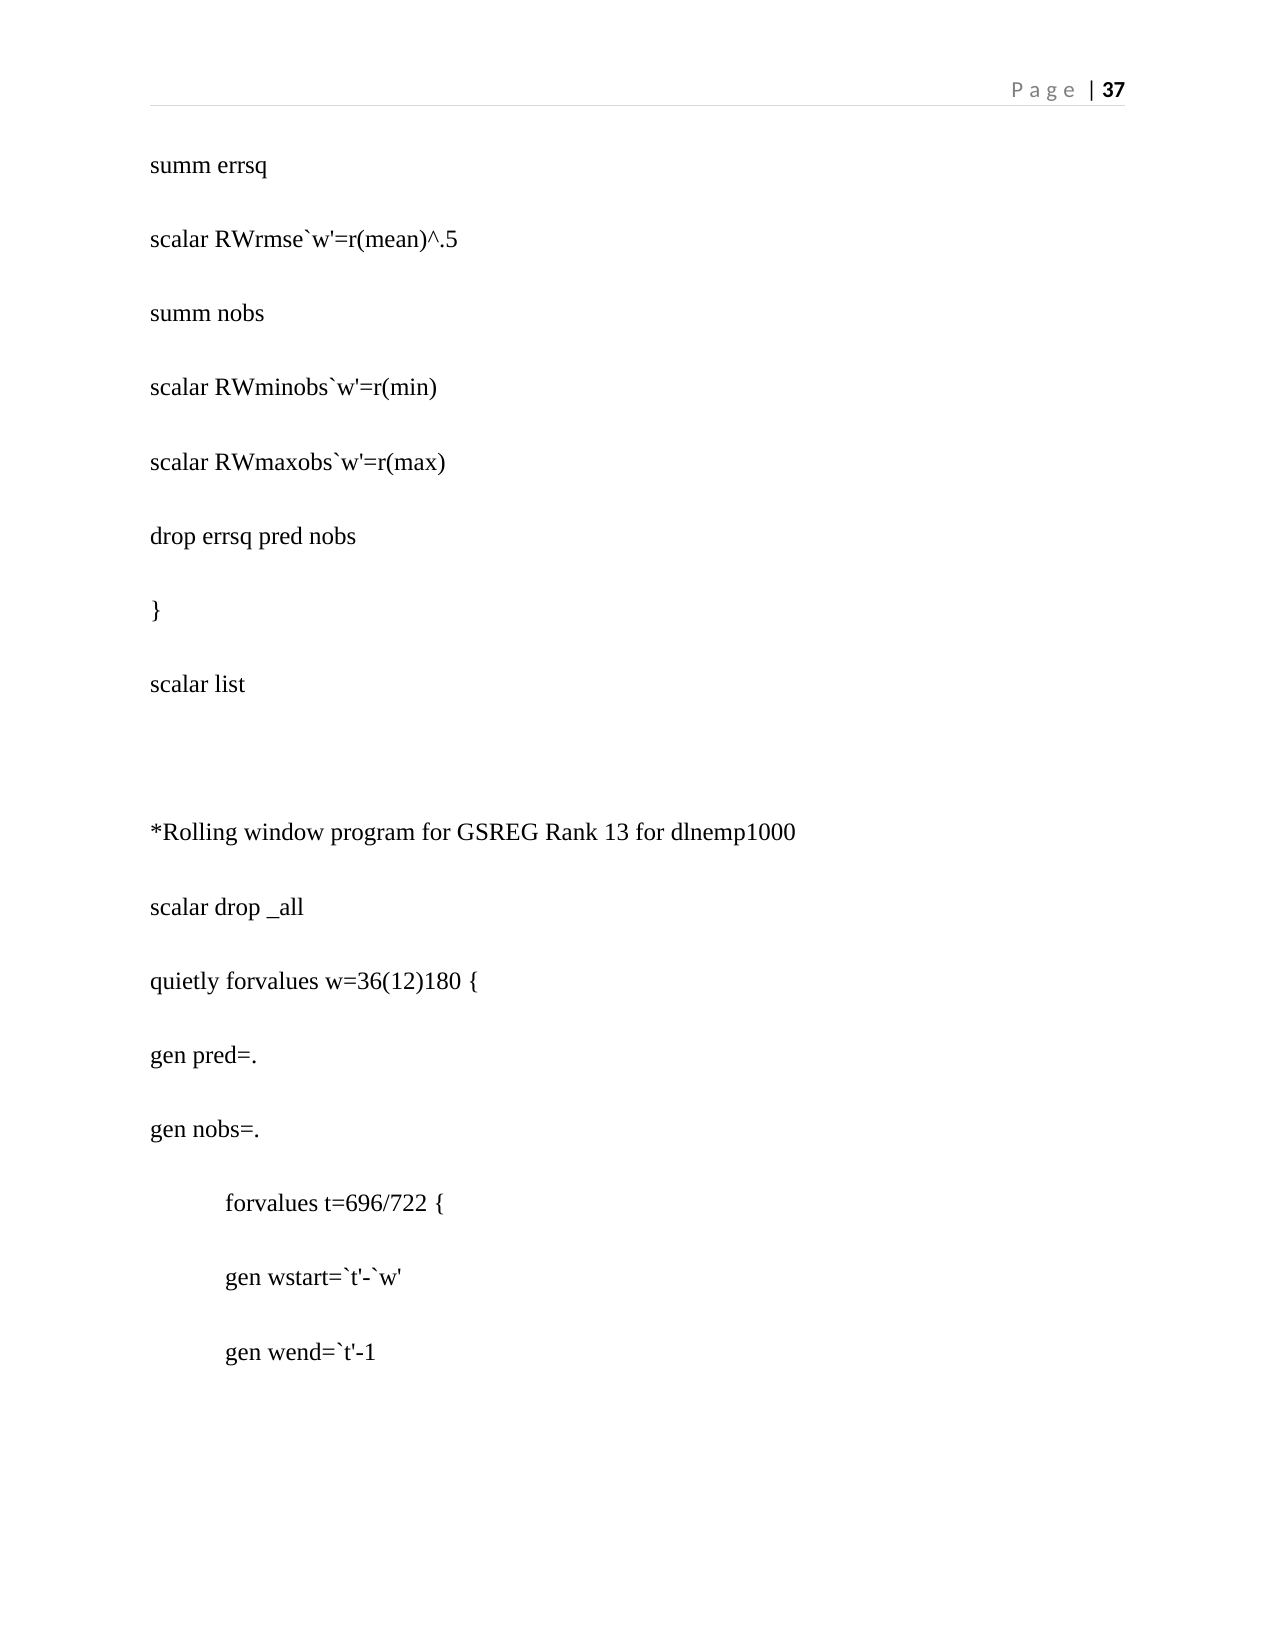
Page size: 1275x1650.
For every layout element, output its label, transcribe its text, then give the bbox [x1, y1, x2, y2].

text gen nobs=. [150, 1114, 1125, 1143]
text gen wend=`t'-1 [150, 1337, 1125, 1365]
text gen pred=. [150, 1040, 1125, 1069]
text scalar RWmaxobs`w'=r(max) [150, 447, 1125, 475]
text summ nobs [150, 298, 1125, 327]
text *Rolling window program for GSREG Rank 13 for dlnemp1000 [150, 817, 1125, 846]
text } [150, 595, 1125, 624]
text summ errsq [150, 150, 1125, 179]
text scalar list [150, 669, 1125, 698]
text drop errsq pred nobs [150, 521, 1125, 549]
text forvalues t=696/722 { [150, 1188, 1125, 1217]
text scalar RWrmse`w'=r(mean)^.5 [150, 224, 1125, 253]
text gen wstart=`t'-`w' [150, 1262, 1125, 1291]
text scalar RWminobs`w'=r(min) [150, 372, 1125, 401]
text quietly forvalues w=36(12)180 { [150, 966, 1125, 994]
text scalar drop _all [150, 892, 1125, 920]
